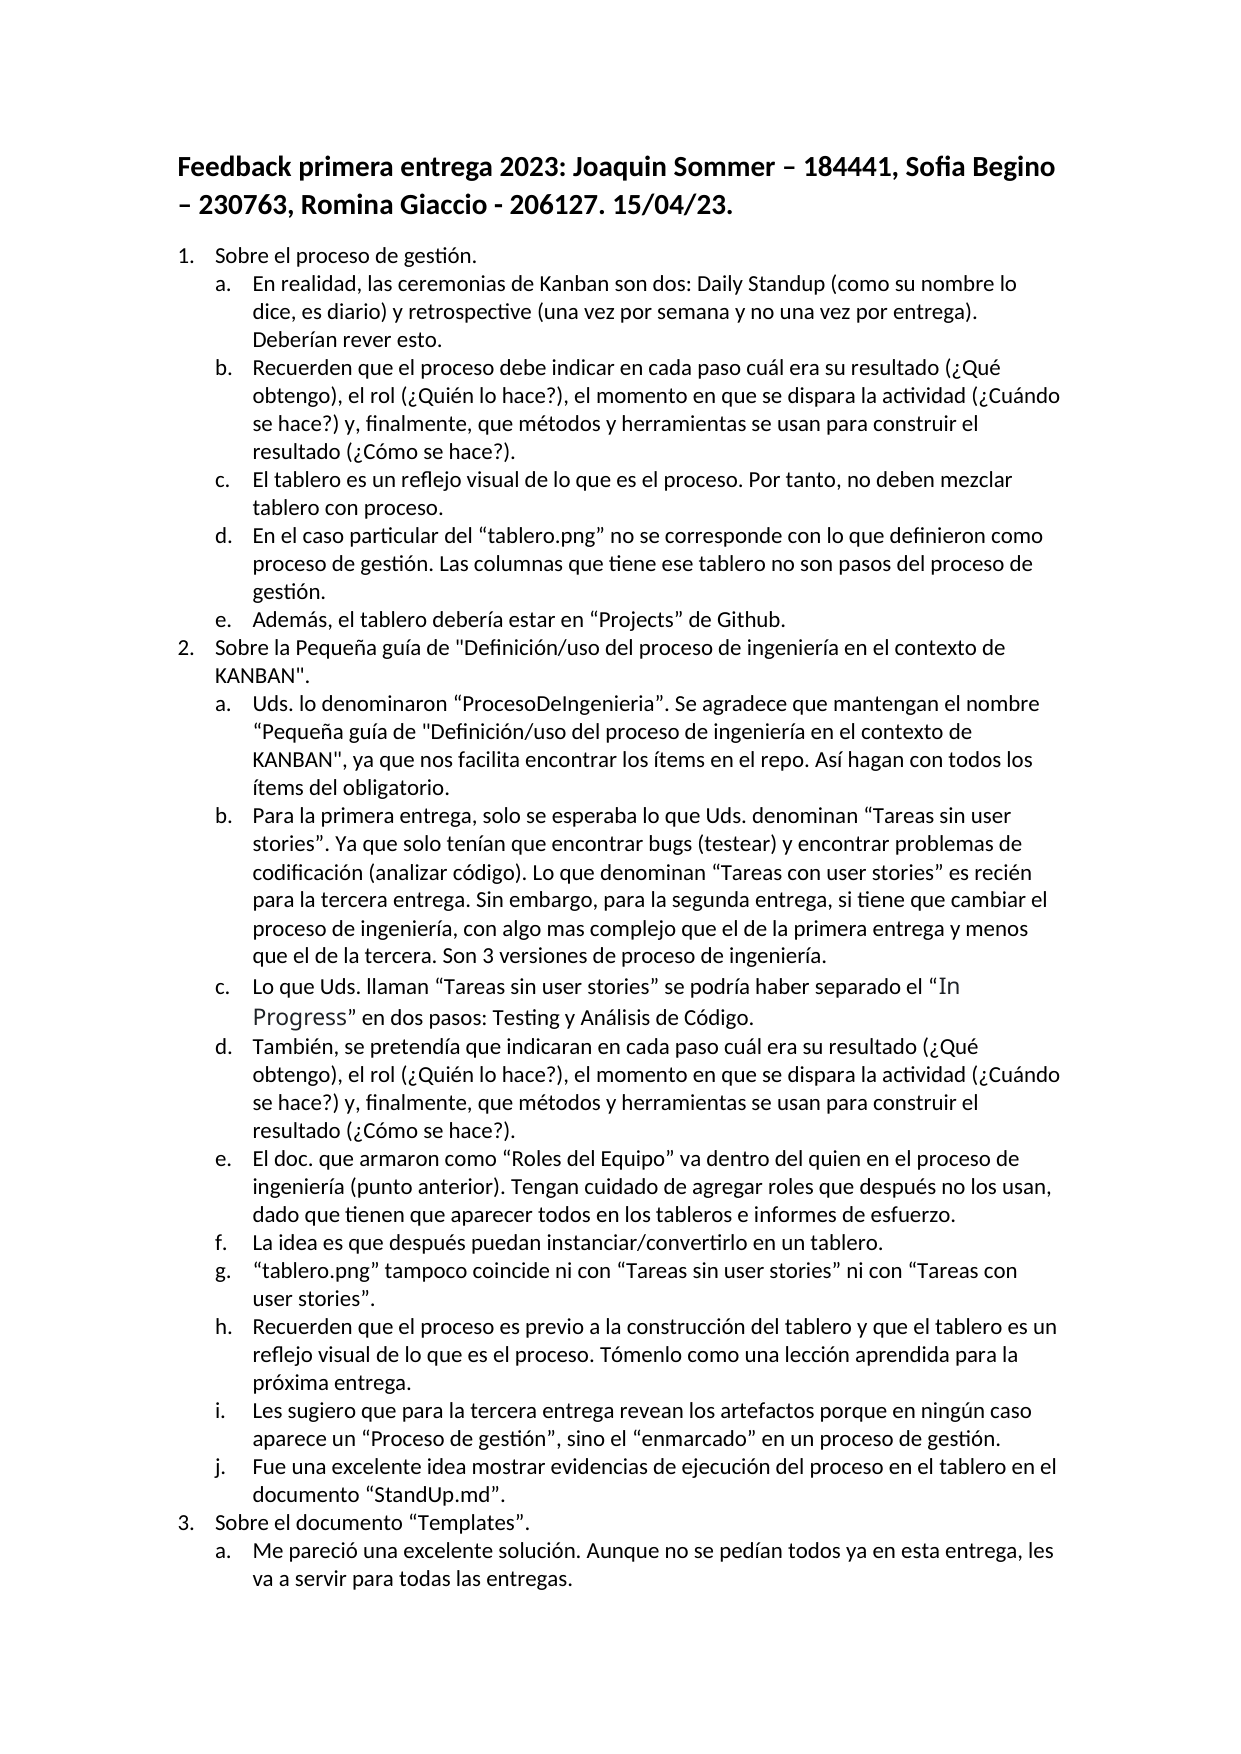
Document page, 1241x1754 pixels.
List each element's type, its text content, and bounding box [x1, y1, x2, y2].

list Sobre el proceso de gestión. [177, 241, 1063, 269]
list “tablero.png” tampoco coincide ni con “Tareas sin user stories” ni con “Tareas con user stories”. [215, 1256, 1063, 1312]
list El doc. que armaron como “Roles del Equipo” va dentro del quien en el proceso de ingeniería (punto anterior). Tengan cuidado de agregar roles que después no los usan, dado que tienen que aparecer todos en los tableros e informes de esfuerzo. [215, 1144, 1063, 1228]
text Feedback primera entrega 2023: Joaquin Sommer – 184441, Sofia Begino – 230763, Romina Giaccio - 206127. 15/04/23. [177, 148, 1063, 222]
list Me pareció una excelente solución. Aunque no se pedían todos ya en esta entrega, les va a servir para todas las entregas. [215, 1537, 1063, 1593]
list Fue una excelente idea mostrar evidencias de ejecución del proceso en el tablero en el documento “StandUp.md”. [215, 1452, 1063, 1508]
list Además, el tablero debería estar en “Projects” de Github. [215, 605, 1063, 633]
list Sobre el documento “Templates”. [177, 1508, 1063, 1537]
list Recuerden que el proceso es previo a la construcción del tablero y que el tablero es un reflejo visual de lo que es el proceso. Tómenlo como una lección aprendida para la próxima entrega. [215, 1312, 1063, 1396]
list En el caso particular del “tablero.png” no se corresponde con lo que definieron como proceso de gestión. Las columnas que tiene ese tablero no son pasos del proceso de gestión. [215, 521, 1063, 605]
list Para la primera entrega, solo se esperaba lo que Uds. denominan “Tareas sin user stories”. Ya que solo tenían que encontrar bugs (testear) y encontrar problemas de codificación (analizar código). Lo que denominan “Tareas con user stories” es recién para la tercera entrega. Sin embargo, para la segunda entrega, si tiene que cambiar el proceso de ingeniería, con algo mas complejo que el de la primera entrega y menos que el de la tercera. Son 3 versiones de proceso de ingeniería. [215, 802, 1063, 970]
list El tablero es un reflejo visual de lo que es el proceso. Por tanto, no deben mezclar tablero con proceso. [215, 465, 1063, 521]
list Les sugiero que para la tercera entrega revean los artefactos porque en ningún caso aparece un “Proceso de gestión”, sino el “enmarcado” en un proceso de gestión. [215, 1396, 1063, 1452]
list Lo que Uds. llaman “Tareas sin user stories” se podría haber separado el “In Progress” en dos pasos: Testing y Análisis de Código. [215, 970, 1063, 1032]
list También, se pretendía que indicaran en cada paso cuál era su resultado (¿Qué obtengo), el rol (¿Quién lo hace?), el momento en que se dispara la actividad (¿Cuándo se hace?) y, finalmente, que métodos y herramientas se usan para construir el resultado (¿Cómo se hace?). [215, 1032, 1063, 1144]
list Recuerden que el proceso debe indicar en cada paso cuál era su resultado (¿Qué obtengo), el rol (¿Quién lo hace?), el momento en que se dispara la actividad (¿Cuándo se hace?) y, finalmente, que métodos y herramientas se usan para construir el resultado (¿Cómo se hace?). [215, 353, 1063, 465]
list Uds. lo denominaron “ProcesoDeIngenieria”. Se agradece que mantengan el nombre “Pequeña guía de "Definición/uso del proceso de ingeniería en el contexto de KANBAN", ya que nos facilita encontrar los ítems en el repo. Así hagan con todos los ítems del obligatorio. [215, 689, 1063, 802]
list En realidad, las ceremonias de Kanban son dos: Daily Standup (como su nombre lo dice, es diario) y retrospective (una vez por semana y no una vez por entrega). Deberían rever esto. [215, 269, 1063, 353]
list Sobre la Pequeña guía de "Definición/uso del proceso de ingeniería en el contexto de KANBAN". [177, 633, 1063, 689]
list La idea es que después puedan instanciar/convertirlo en un tablero. [215, 1228, 1063, 1256]
